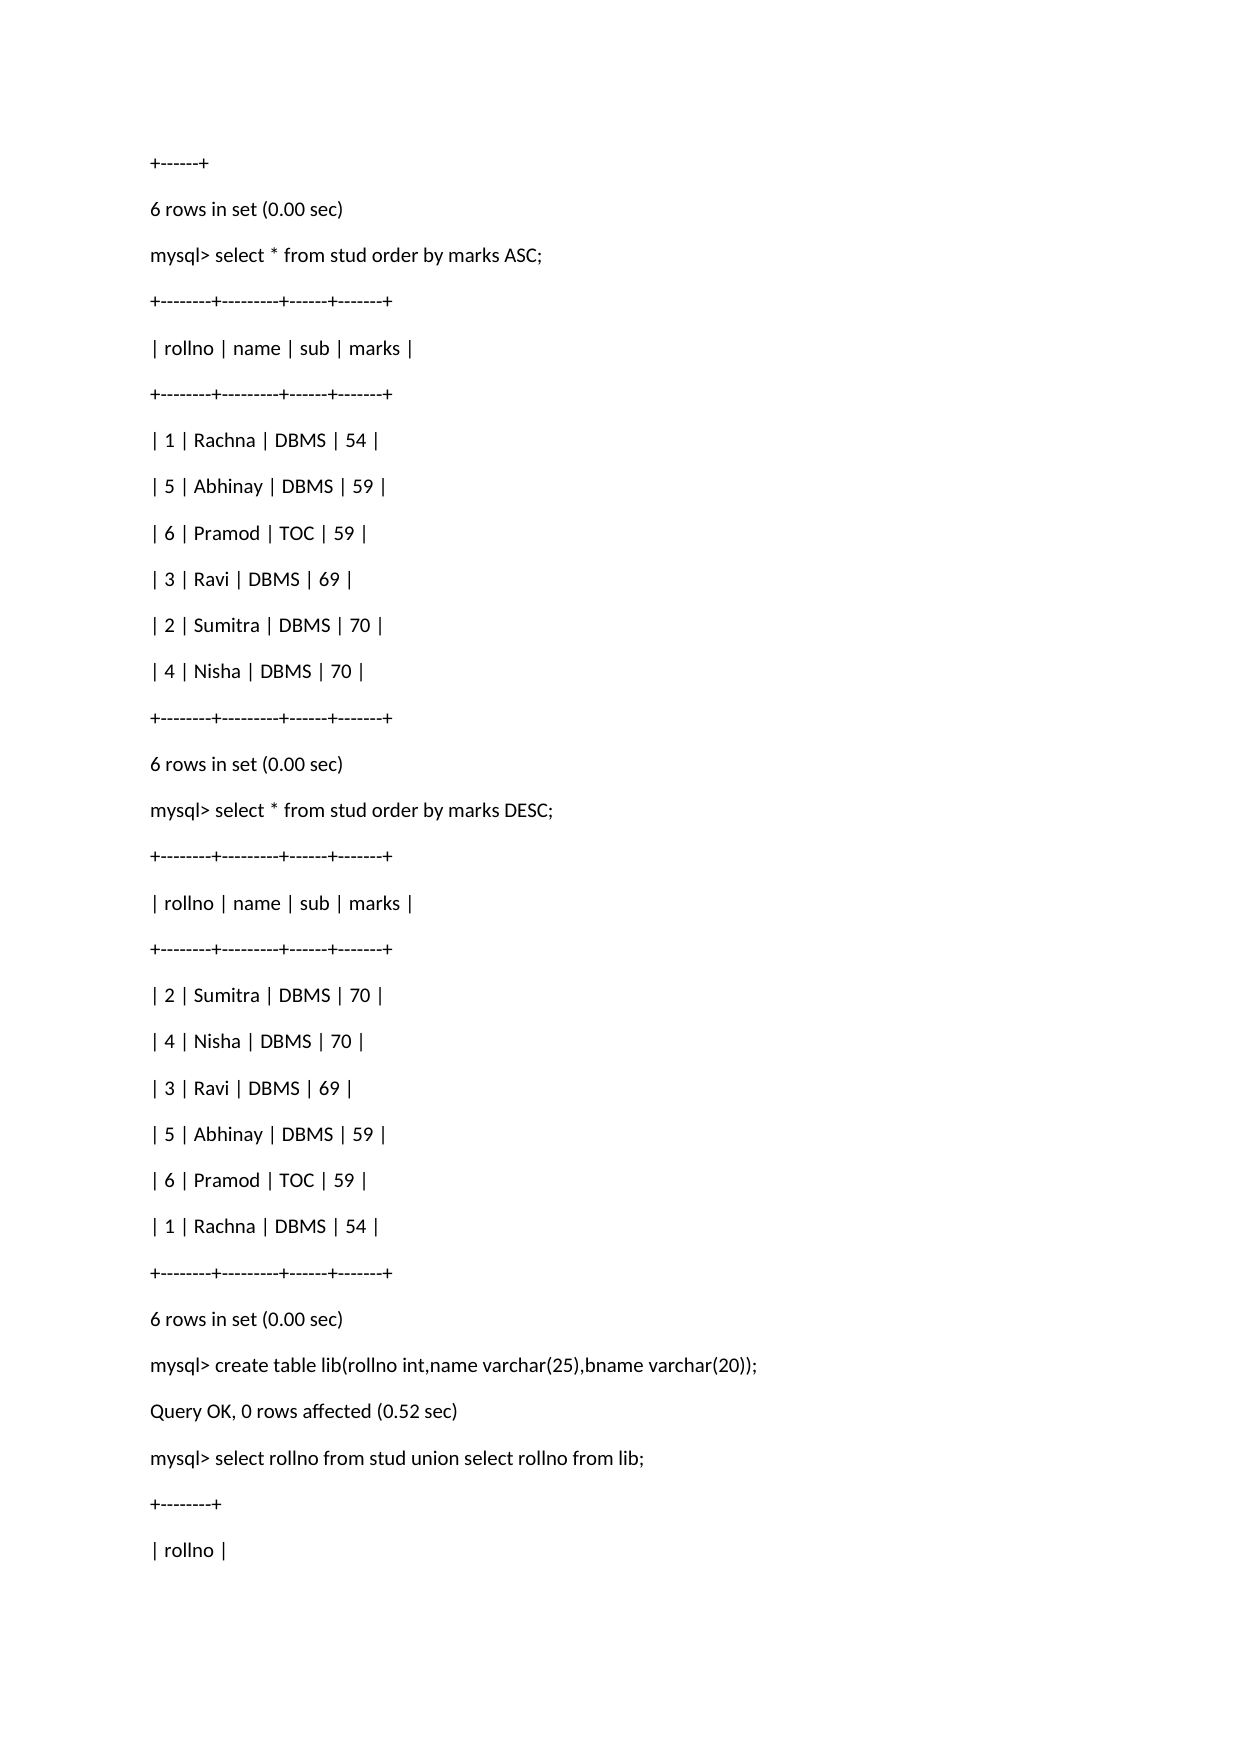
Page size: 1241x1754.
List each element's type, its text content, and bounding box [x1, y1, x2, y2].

text mysql> select rollno from stud union select rollno from lib; [150, 1445, 1090, 1470]
text +--------+---------+------+-------+ [150, 844, 1090, 869]
text | 3 | Ravi | DBMS | 69 | [150, 1075, 1090, 1100]
text mysql> select * from stud order by marks DESC; [150, 797, 1090, 823]
text +--------+---------+------+-------+ [150, 1260, 1090, 1285]
text +--------+---------+------+-------+ [150, 936, 1090, 962]
text 6 rows in set (0.00 sec) [150, 196, 1090, 222]
text | rollno | name | sub | marks | [150, 890, 1090, 915]
text Query OK, 0 rows affected (0.52 sec) [150, 1399, 1090, 1424]
text 6 rows in set (0.00 sec) [150, 1306, 1090, 1332]
text +--------+ [150, 1491, 1090, 1517]
text +--------+---------+------+-------+ [150, 705, 1090, 730]
text | 5 | Abhinay | DBMS | 59 | [150, 474, 1090, 499]
text | 4 | Nisha | DBMS | 70 | [150, 1029, 1090, 1054]
text | 5 | Abhinay | DBMS | 59 | [150, 1121, 1090, 1147]
text | 2 | Sumitra | DBMS | 70 | [150, 612, 1090, 638]
text +--------+---------+------+-------+ [150, 381, 1090, 407]
text | rollno | name | sub | marks | [150, 335, 1090, 360]
text | 6 | Pramod | TOC | 59 | [150, 1167, 1090, 1193]
text mysql> create table lib(rollno int,name varchar(25),bname varchar(20)); [150, 1352, 1090, 1378]
text | 2 | Sumitra | DBMS | 70 | [150, 982, 1090, 1008]
text | rollno | [150, 1537, 1090, 1563]
text +------+ [150, 150, 1090, 175]
text | 3 | Ravi | DBMS | 69 | [150, 566, 1090, 592]
text 6 rows in set (0.00 sec) [150, 751, 1090, 777]
text | 1 | Rachna | DBMS | 54 | [150, 427, 1090, 453]
text +--------+---------+------+-------+ [150, 289, 1090, 314]
text | 1 | Rachna | DBMS | 54 | [150, 1214, 1090, 1239]
text mysql> select * from stud order by marks ASC; [150, 242, 1090, 268]
text | 6 | Pramod | TOC | 59 | [150, 520, 1090, 545]
text | 4 | Nisha | DBMS | 70 | [150, 659, 1090, 684]
